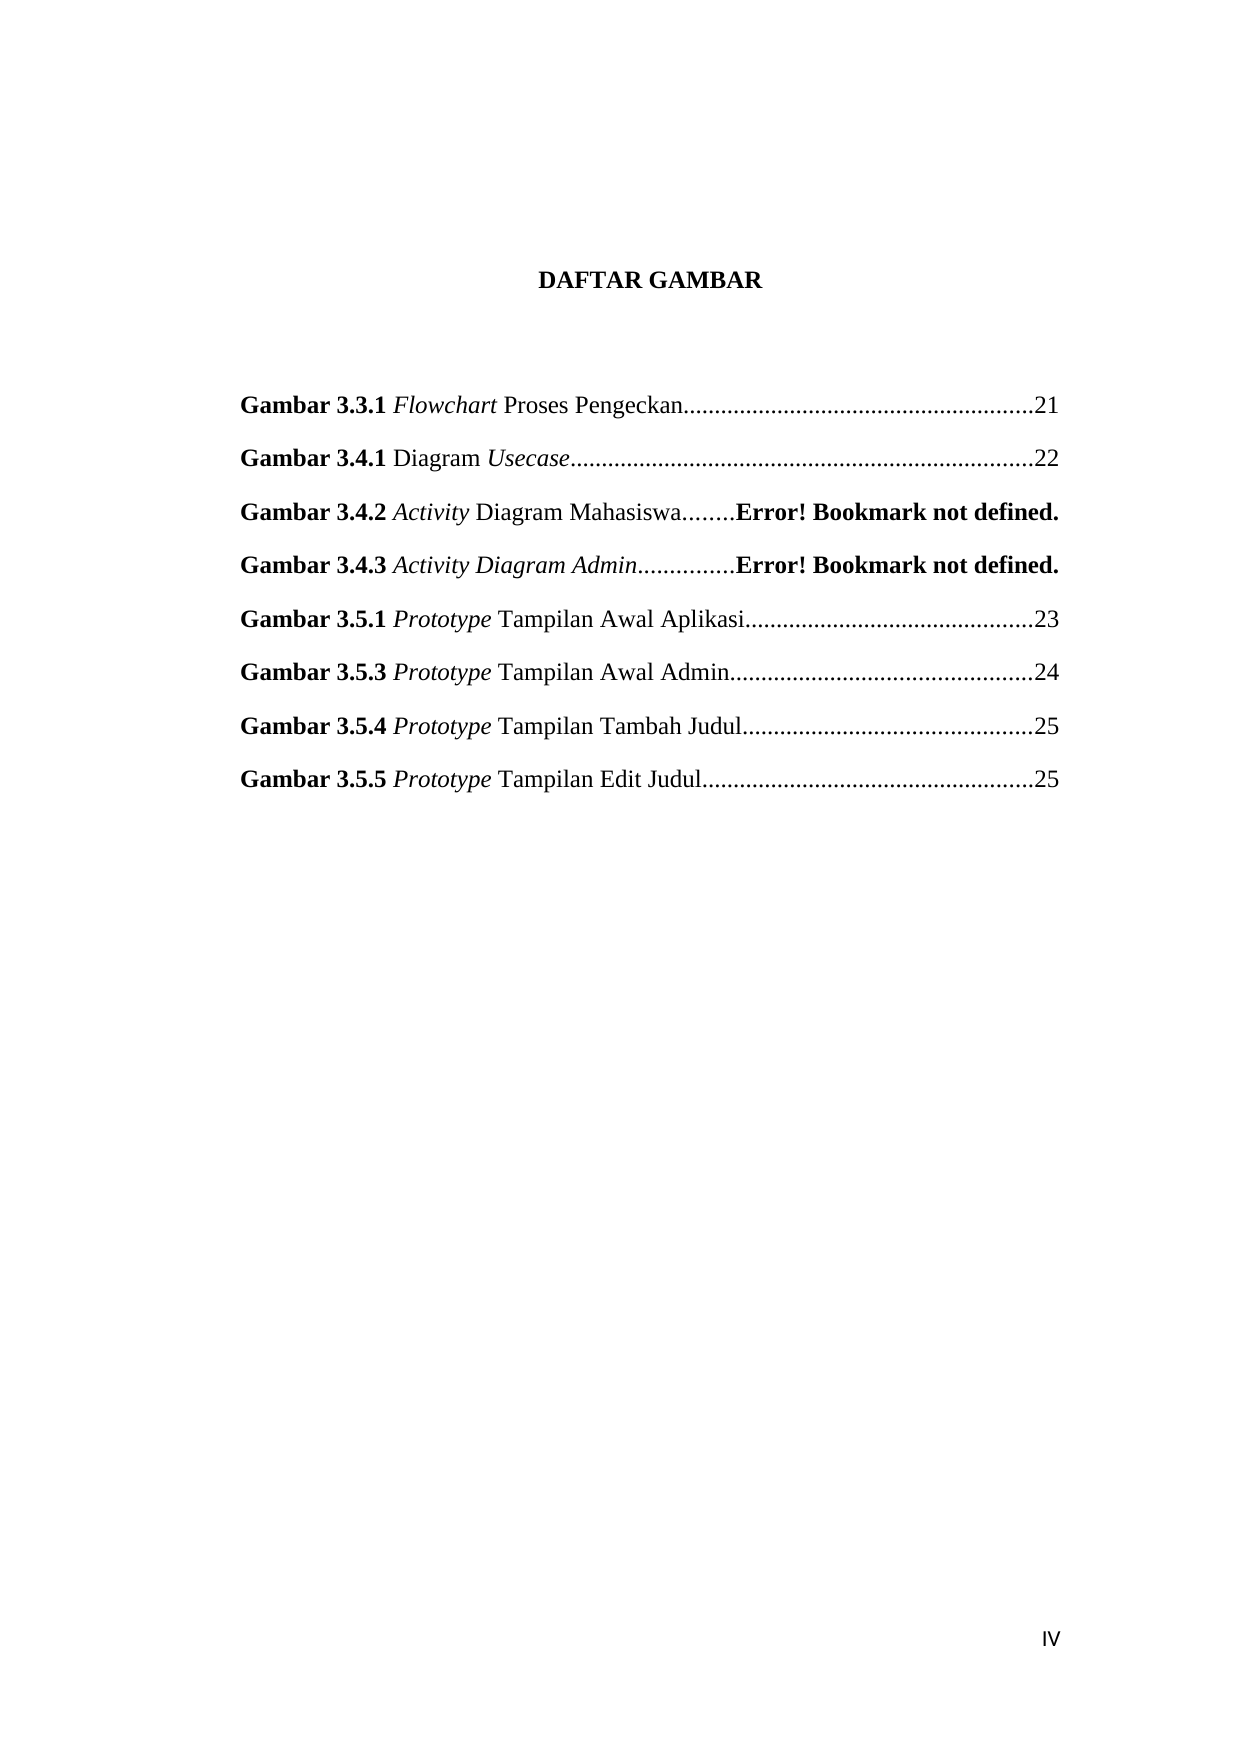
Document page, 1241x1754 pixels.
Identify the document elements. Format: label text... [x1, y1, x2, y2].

text Gambar 3.5.3 Prototype Tampilan Awal Admin 24 [240, 657, 1060, 686]
text Gambar 3.4.3 Activity Diagram Admin Error! Bookmark not defined. [240, 550, 1060, 579]
text Gambar 3.5.4 Prototype Tampilan Tambah Judul 25 [240, 711, 1060, 740]
text Gambar 3.5.1 Prototype Tampilan Awal Aplikasi 23 [240, 604, 1060, 633]
text Gambar 3.5.5 Prototype Tampilan Edit Judul 25 [240, 764, 1060, 793]
text Gambar 3.4.1 Diagram Usecase 22 [240, 443, 1060, 472]
text Gambar 3.3.1 Flowchart Proses Pengeckan 21 [240, 390, 1060, 418]
text Gambar 3.4.2 Activity Diagram Mahasiswa Error! Bookmark not defined. [240, 497, 1060, 526]
subtitle DAFTAR GAMBAR [240, 265, 1060, 294]
